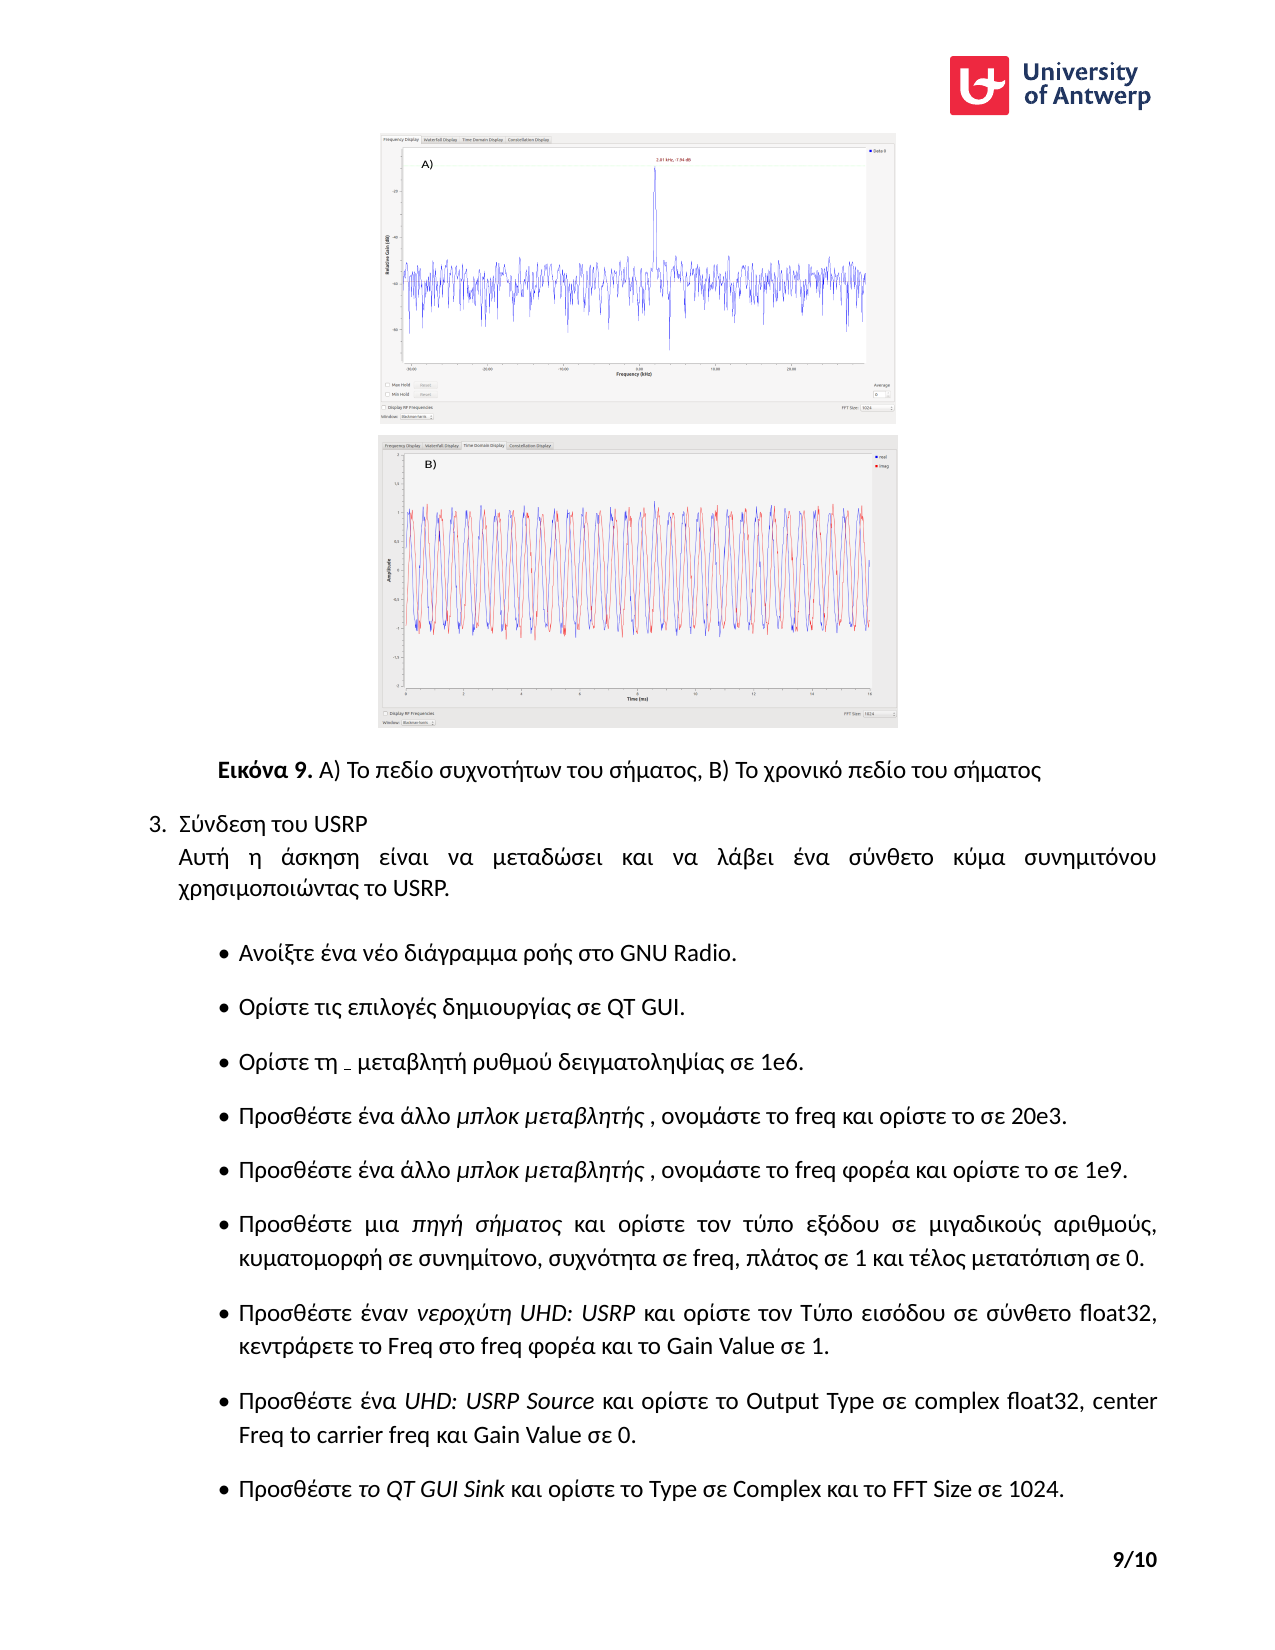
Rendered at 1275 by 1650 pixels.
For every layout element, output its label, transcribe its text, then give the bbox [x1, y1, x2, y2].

list Προσθέστε ένα UHD: USRP Source και ορίστε το Output Type σε complex float32, center Freq to carrier freq και Gain Value σε 0. [218, 1385, 1158, 1449]
list Προσθέστε μια πηγή σήματος και ορίστε τον τύπο εξόδου σε μιγαδικούς αριθμούς, κυματομορφή σε συνημίτονο, συχνότητα σε freq, πλάτος σε 1 και τέλος μετατόπιση σε 0. [218, 1208, 1158, 1272]
list Προσθέστε έναν νεροχύτη UHD: USRP και ορίστε τον Τύπο εισόδου σε σύνθετο float32, κεντράρετε το Freq στο freq φορέα και το Gain Value σε 1. [218, 1297, 1158, 1361]
list Ανοίξτε ένα νέο διάγραμμα ροής στο GNU Radio. [218, 937, 1158, 967]
list Προσθέστε ένα άλλο μπλοκ μεταβλητής , ονομάστε το freq φορέα και ορίστε το σε 1e9. [218, 1154, 1158, 1185]
list Προσθέστε το QT GUI Sink και ορίστε το Type σε Complex και το FFT Size σε 1024. [218, 1474, 1158, 1504]
picture [379, 132, 896, 424]
list Ορίστε τις επιλογές δημιουργίας σε QT GUI. [218, 991, 1158, 1021]
list Σύνδεση του USRP [148, 809, 1158, 839]
text Αυτή η άσκηση είναι να μεταδώσει και να λάβει ένα σύνθετο κύμα συνημιτόνου χρησιμοποιώντας το USRP. [178, 841, 1158, 903]
list Προσθέστε ένα άλλο μπλοκ μεταβλητής , ονομάστε το freq και ορίστε το σε 20e3. [218, 1100, 1158, 1131]
picture [377, 434, 898, 728]
text Εικόνα 9. Α) Το πεδίο συχνοτήτων του σήματος, Β) Το χρονικό πεδίο του σήματος [218, 754, 1158, 785]
list Ορίστε τη μεταβλητή ρυθμού δειγματοληψίας σε 1e6. [218, 1046, 1158, 1076]
